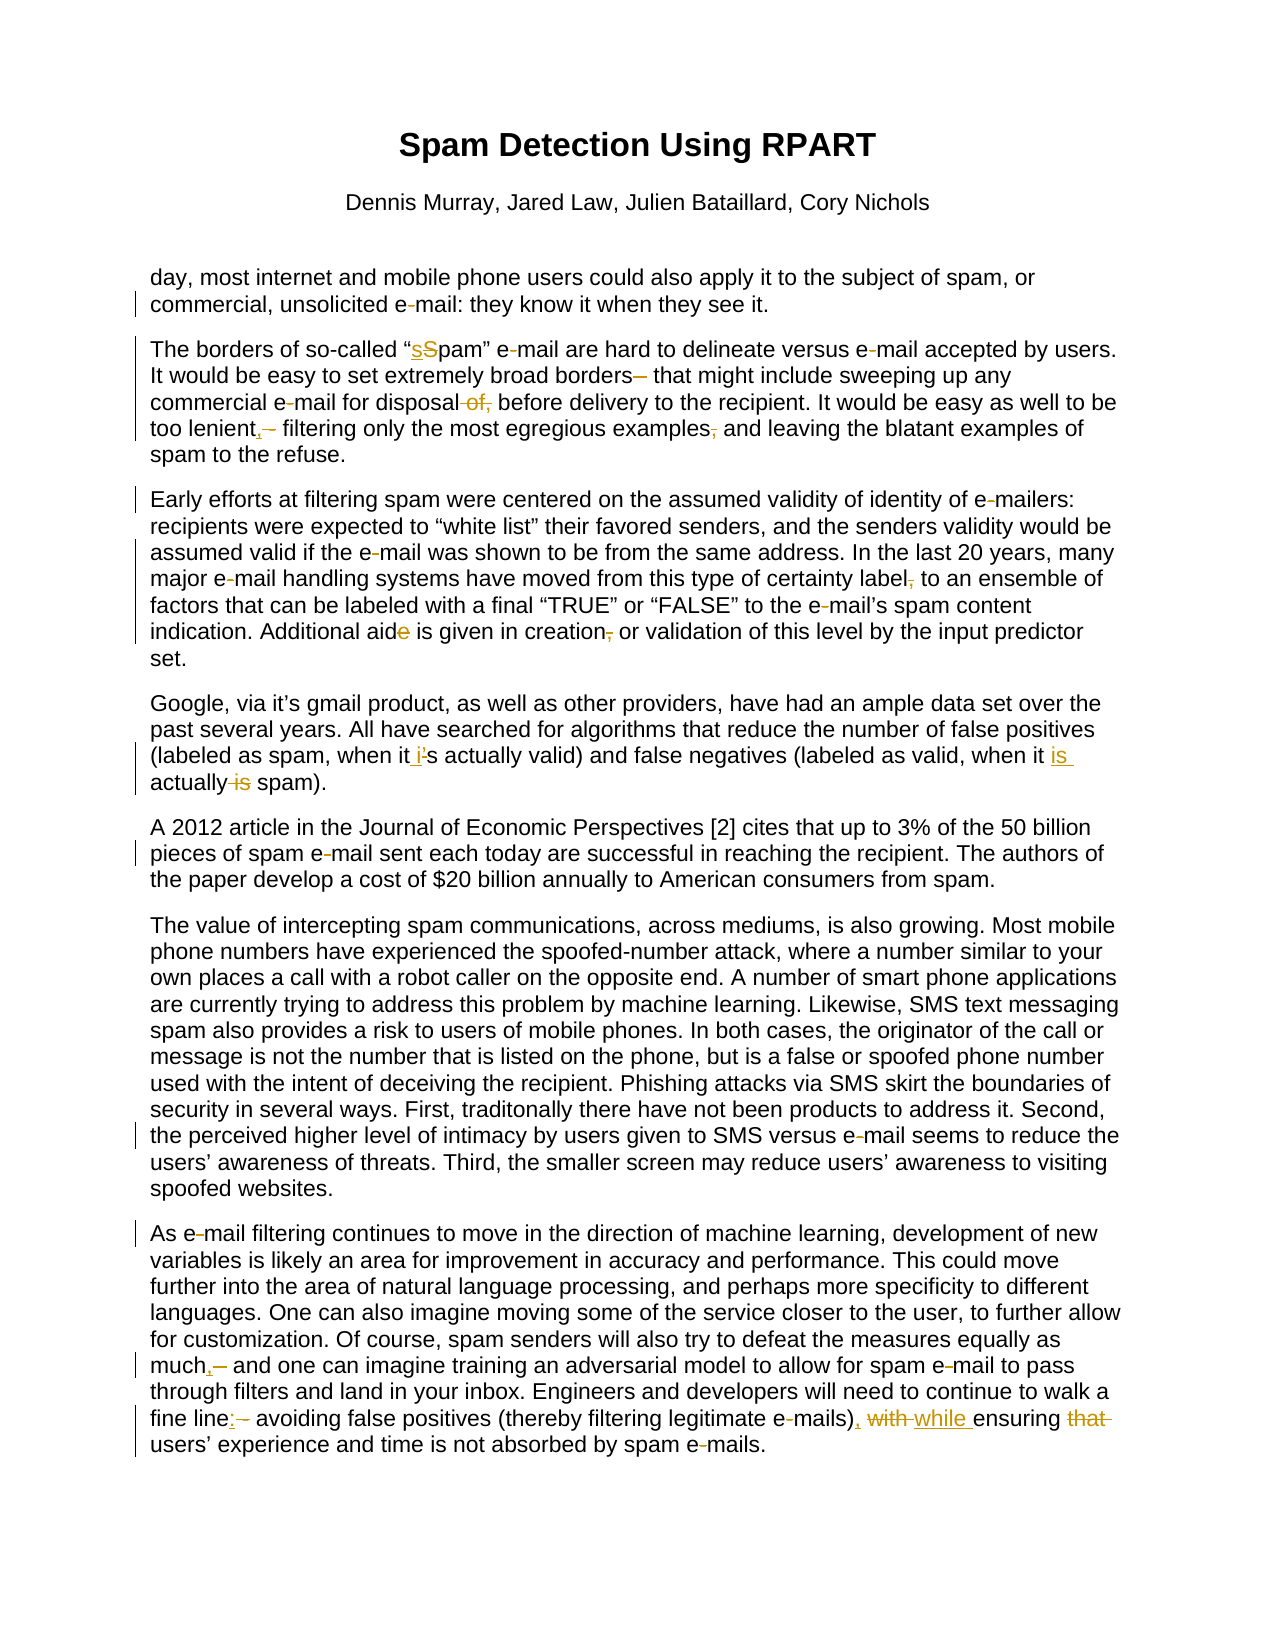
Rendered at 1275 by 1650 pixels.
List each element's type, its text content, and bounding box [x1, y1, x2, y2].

text The borders of so-called “pam” email are hard to delineate versus email accepted by users. It would be easy to set extremely broad borders that might include sweeping up any commercial email for disposal before delivery to the recipient. It would be easy as well to be too lenient filtering only the most egregious examples and leaving the blatant examples of spam to the refuse. [150, 336, 1125, 468]
text A 2012 article in the Journal of Economic Perspectives [2] cites that up to 3% of the 50 billion pieces of spam email sent each today are successful in reaching the recipient. The authors of the paper develop a cost of $20 billion annually to American consumers from spam. [150, 814, 1125, 893]
text Google, via it’s gmail product, as well as other providers, have had an ample data set over the past several years. All have searched for algorithms that reduce the number of false positives (labeled as spam, when its actually valid) and false negatives (labeled as valid, when it actually spam). [150, 689, 1125, 795]
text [150, 264, 1125, 317]
text Early efforts at filtering spam were centered on the assumed validity of identity of emailers: recipients were expected to “white list” their favored senders, and the senders validity would be assumed valid if the email was shown to be from the same address. In the last 20 years, many major email handling systems have moved from this type of certainty label to an ensemble of factors that can be labeled with a final “TRUE” or “FALSE” to the email’s spam content indication. Additional aid is given in creation or validation of this level by the input predictor set. [150, 486, 1125, 671]
text As email filtering continues to move in the direction of machine learning, development of new variables is likely an area for improvement in accuracy and performance. This could move further into the area of natural language processing, and perhaps more specificity to different languages. One can also imagine moving some of the service closer to the user, to further allow for customization. Of course, spam senders will also try to defeat the measures equally as much and one can imagine training an adversarial model to allow for spam email to pass through filters and land in your inbox. Engineers and developers will need to continue to walk a fine line avoiding false positives (thereby filtering legitimate emails) ensuring users’ experience and time is not absorbed by spam emails. [150, 1220, 1125, 1457]
text The value of intercepting spam communications, across mediums, is also growing. Most mobile phone numbers have experienced the spoofed-number attack, where a number similar to your own places a call with a robot caller on the opposite end. A number of smart phone applications are currently trying to address this problem by machine learning. Likewise, SMS text messaging spam also provides a risk to users of mobile phones. In both cases, the originator of the call or message is not the number that is listed on the phone, but is a false or spoofed phone number used with the intent of deceiving the recipient. Phishing attacks via SMS skirt the boundaries of security in several ways. First, traditonally there have not been products to address it. Second, the perceived higher level of intimacy by users given to SMS versus email seems to reduce the users’ awareness of threats. Third, the smaller screen may reduce users’ awareness to visiting spoofed websites. [150, 912, 1125, 1201]
